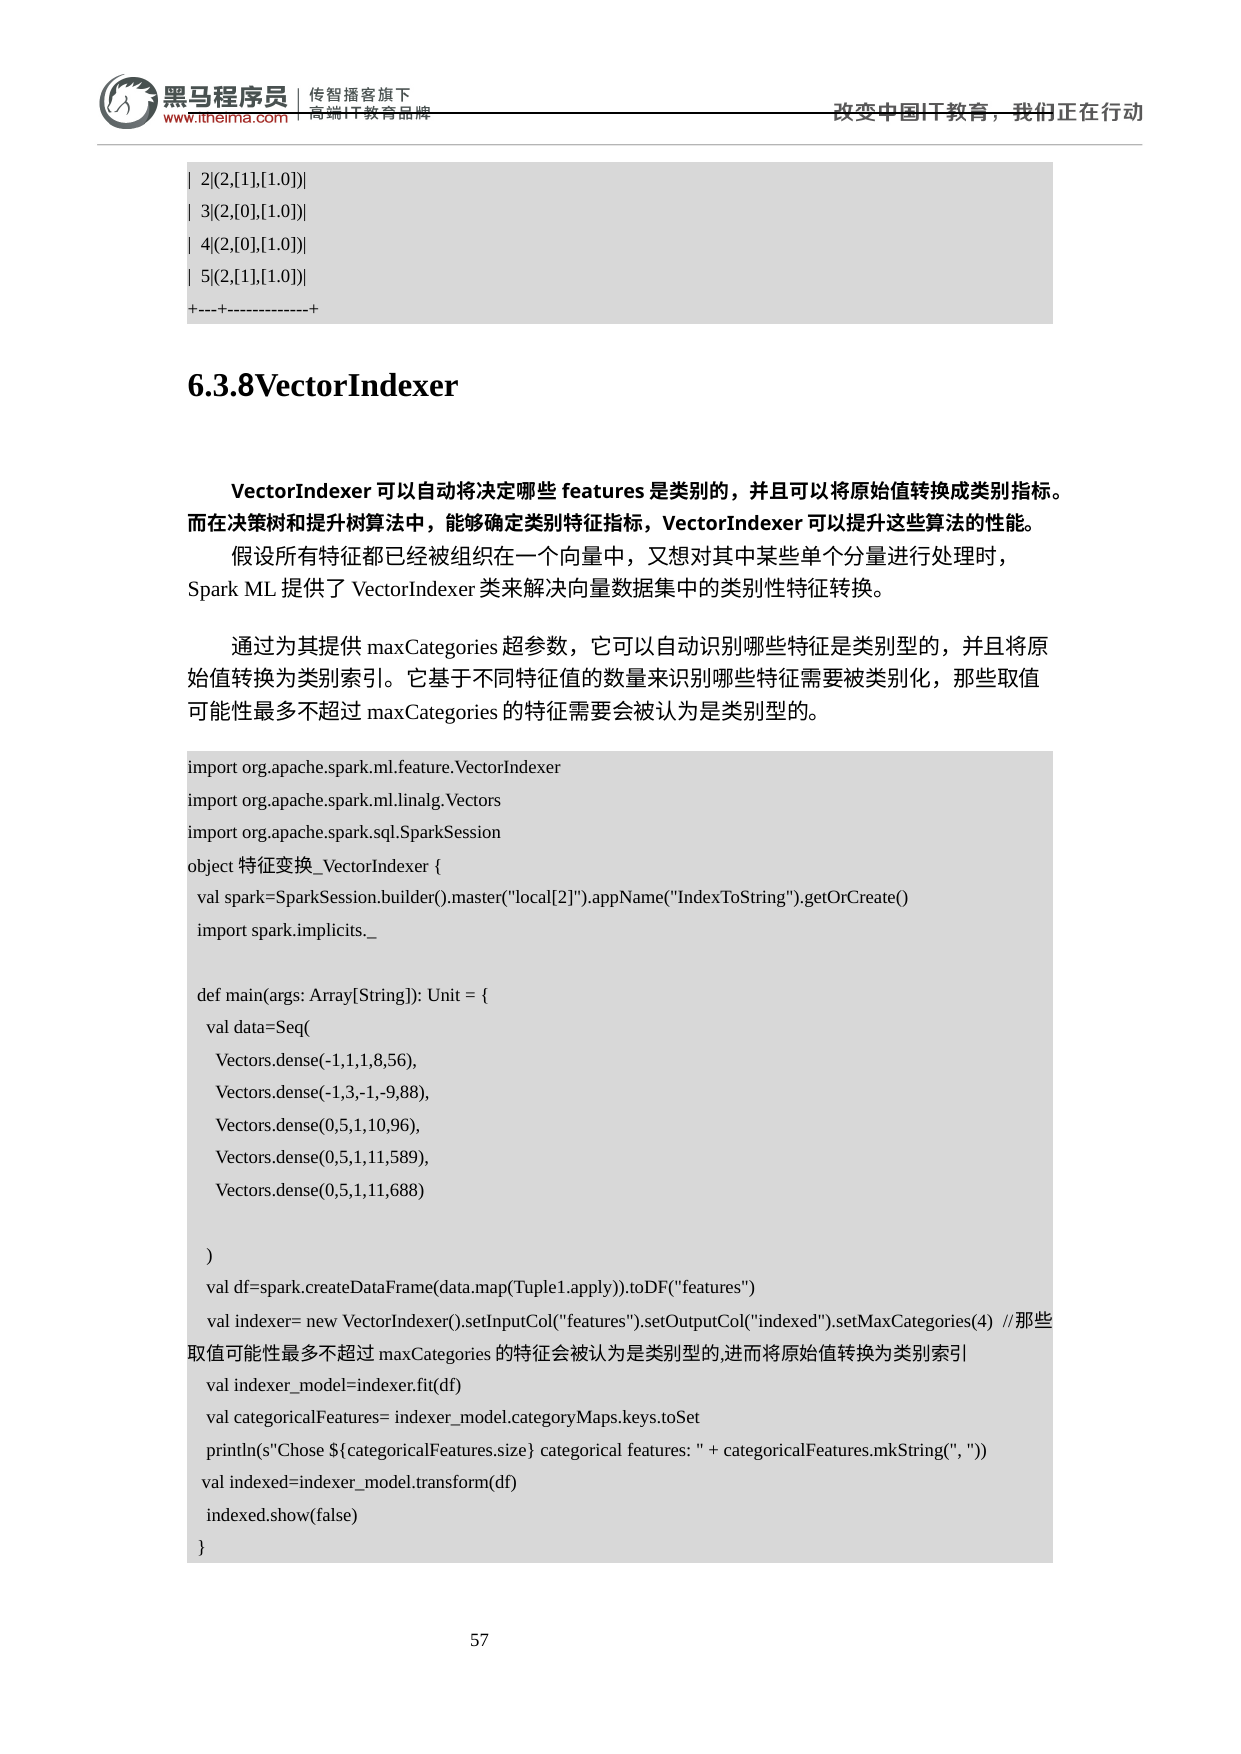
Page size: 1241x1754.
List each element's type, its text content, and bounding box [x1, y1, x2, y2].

text Vectors.dense(0,5,1,11,589), [187, 1141, 1053, 1173]
text | 3|(2,[0],[1.0])| [187, 194, 1053, 227]
text val df=spark.createDataFrame(data.map(Tuple1.apply)).toDF("features") [187, 1271, 1053, 1303]
text val data=Seq( [187, 1011, 1053, 1043]
text 假设所有特征都已经被组织在一个向量中，又想对其中某些单个分量进行处理时，Spark ML提供了VectorIndexer类来解决向量数据集中的类别性特征转换。 [187, 538, 1053, 603]
text Vectors.dense(0,5,1,10,96), [187, 1108, 1053, 1141]
text +---+-------------+ [187, 292, 1053, 324]
text | 5|(2,[1],[1.0])| [187, 259, 1053, 292]
text val indexed=indexer_model.transform(df) [187, 1466, 1053, 1498]
text Vectors.dense(-1,3,-1,-9,88), [187, 1076, 1053, 1108]
text | 4|(2,[0],[1.0])| [187, 227, 1053, 259]
text Vectors.dense(0,5,1,11,688) [187, 1173, 1053, 1206]
picture [0, 3, 1241, 153]
text import spark.implicits._ [187, 913, 1053, 946]
text Vectors.dense(-1,1,1,8,56), [187, 1043, 1053, 1076]
text 通过为其提供maxCategories超参数，它可以自动识别哪些特征是类别型的，并且将原始值转换为类别索引。它基于不同特征值的数量来识别哪些特征需要被类别化，那些取值可能性最多不超过maxCategories的特征需要会被认为是类别型的。 [187, 628, 1053, 726]
text | 2|(2,[1],[1.0])| [187, 162, 1053, 194]
text indexed.show(false) [187, 1498, 1053, 1531]
text println(s"Chose ${categoricalFeatures.size} categorical features: " + categoricalFeatures.mkString(", ")) [187, 1433, 1053, 1466]
text def main(args: Array[String]): Unit = { [187, 978, 1053, 1011]
text val categoricalFeatures= indexer_model.categoryMaps.keys.toSet [187, 1401, 1053, 1433]
text object 特征变换_VectorIndexer { [187, 848, 1053, 881]
text import org.apache.spark.ml.linalg.Vectors [187, 783, 1053, 816]
text import org.apache.spark.sql.SparkSession [187, 816, 1053, 848]
text VectorIndexer可以自动将决定哪些features是类别的，并且可以将原始值转换成类别指标。而在决策树和提升树算法中，能够确定类别特征指标，VectorIndexer可以提升这些算法的性能。 [187, 473, 1053, 538]
text val indexer= new VectorIndexer().setInputCol("features").setOutputCol("indexed").setMaxCategories(4) //那些取值可能性最多不超过maxCategories的特征会被认为是类别型的,进而将原始值转换为类别索引 [187, 1303, 1053, 1368]
subtitle 6.3.8VectorIndexer [187, 352, 1053, 417]
text val indexer_model=indexer.fit(df) [187, 1368, 1053, 1401]
text val spark=SparkSession.builder().master("local[2]").appName("IndexToString").getOrCreate() [187, 881, 1053, 913]
text import org.apache.spark.ml.feature.VectorIndexer [187, 751, 1053, 783]
text ) [187, 1238, 1053, 1271]
text } [187, 1531, 1053, 1563]
